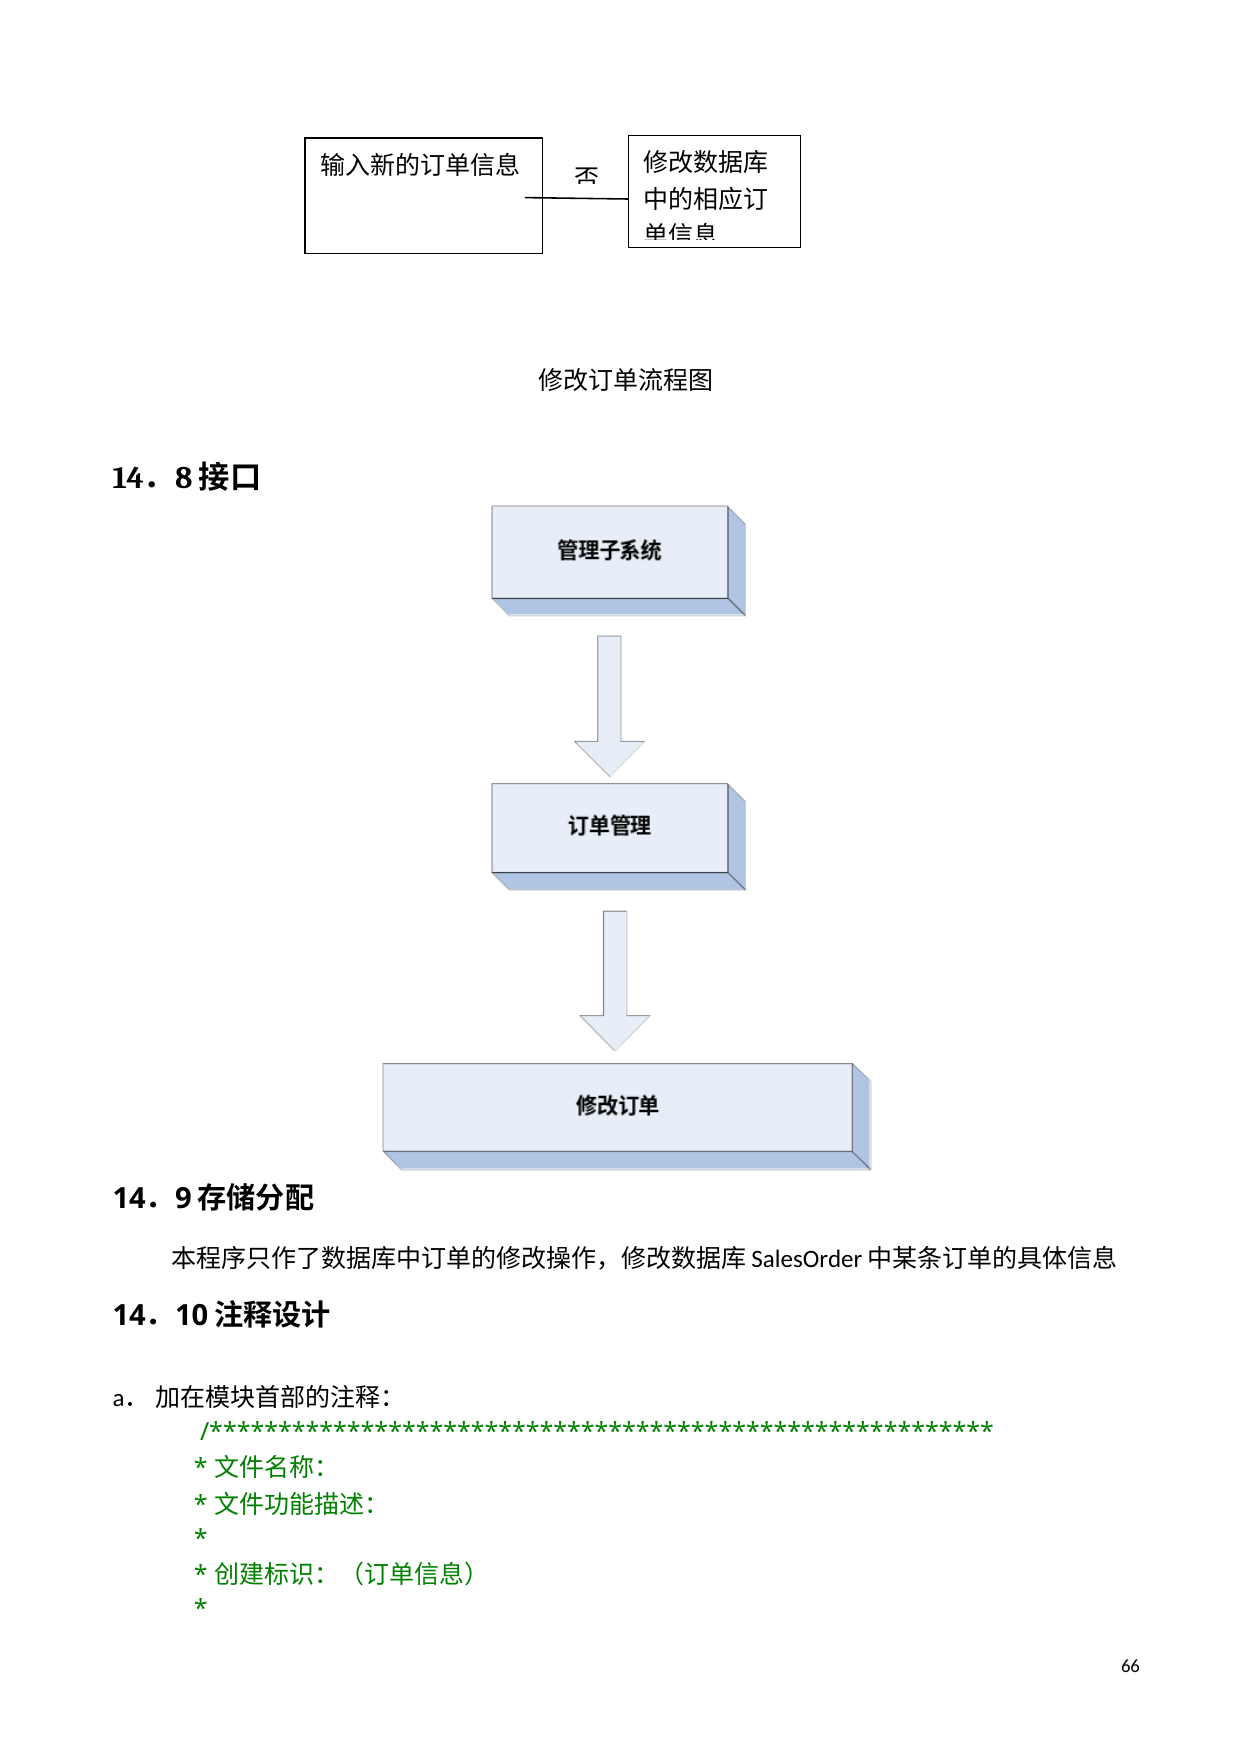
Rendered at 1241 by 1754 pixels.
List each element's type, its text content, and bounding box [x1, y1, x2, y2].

text * 文件功能描述： [187, 1484, 1140, 1520]
text 14．9存储分配 [112, 1172, 1140, 1218]
text * [187, 1520, 1140, 1554]
subtitle 14．8接口 [112, 452, 1140, 497]
text 修改订单流程图 [112, 360, 1140, 396]
text * 文件名称： [187, 1448, 1140, 1484]
text 本程序只作了数据库中订单的修改操作，修改数据库SalesOrder中某条订单的具体信息 [112, 1230, 1140, 1276]
text * 创建标识：（订单信息） [187, 1554, 1140, 1591]
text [187, 1414, 1140, 1448]
text a． 加在模块首部的注释： [112, 1378, 1140, 1414]
text * [187, 1591, 1140, 1625]
text 14．10注释设计 [112, 1289, 1140, 1334]
